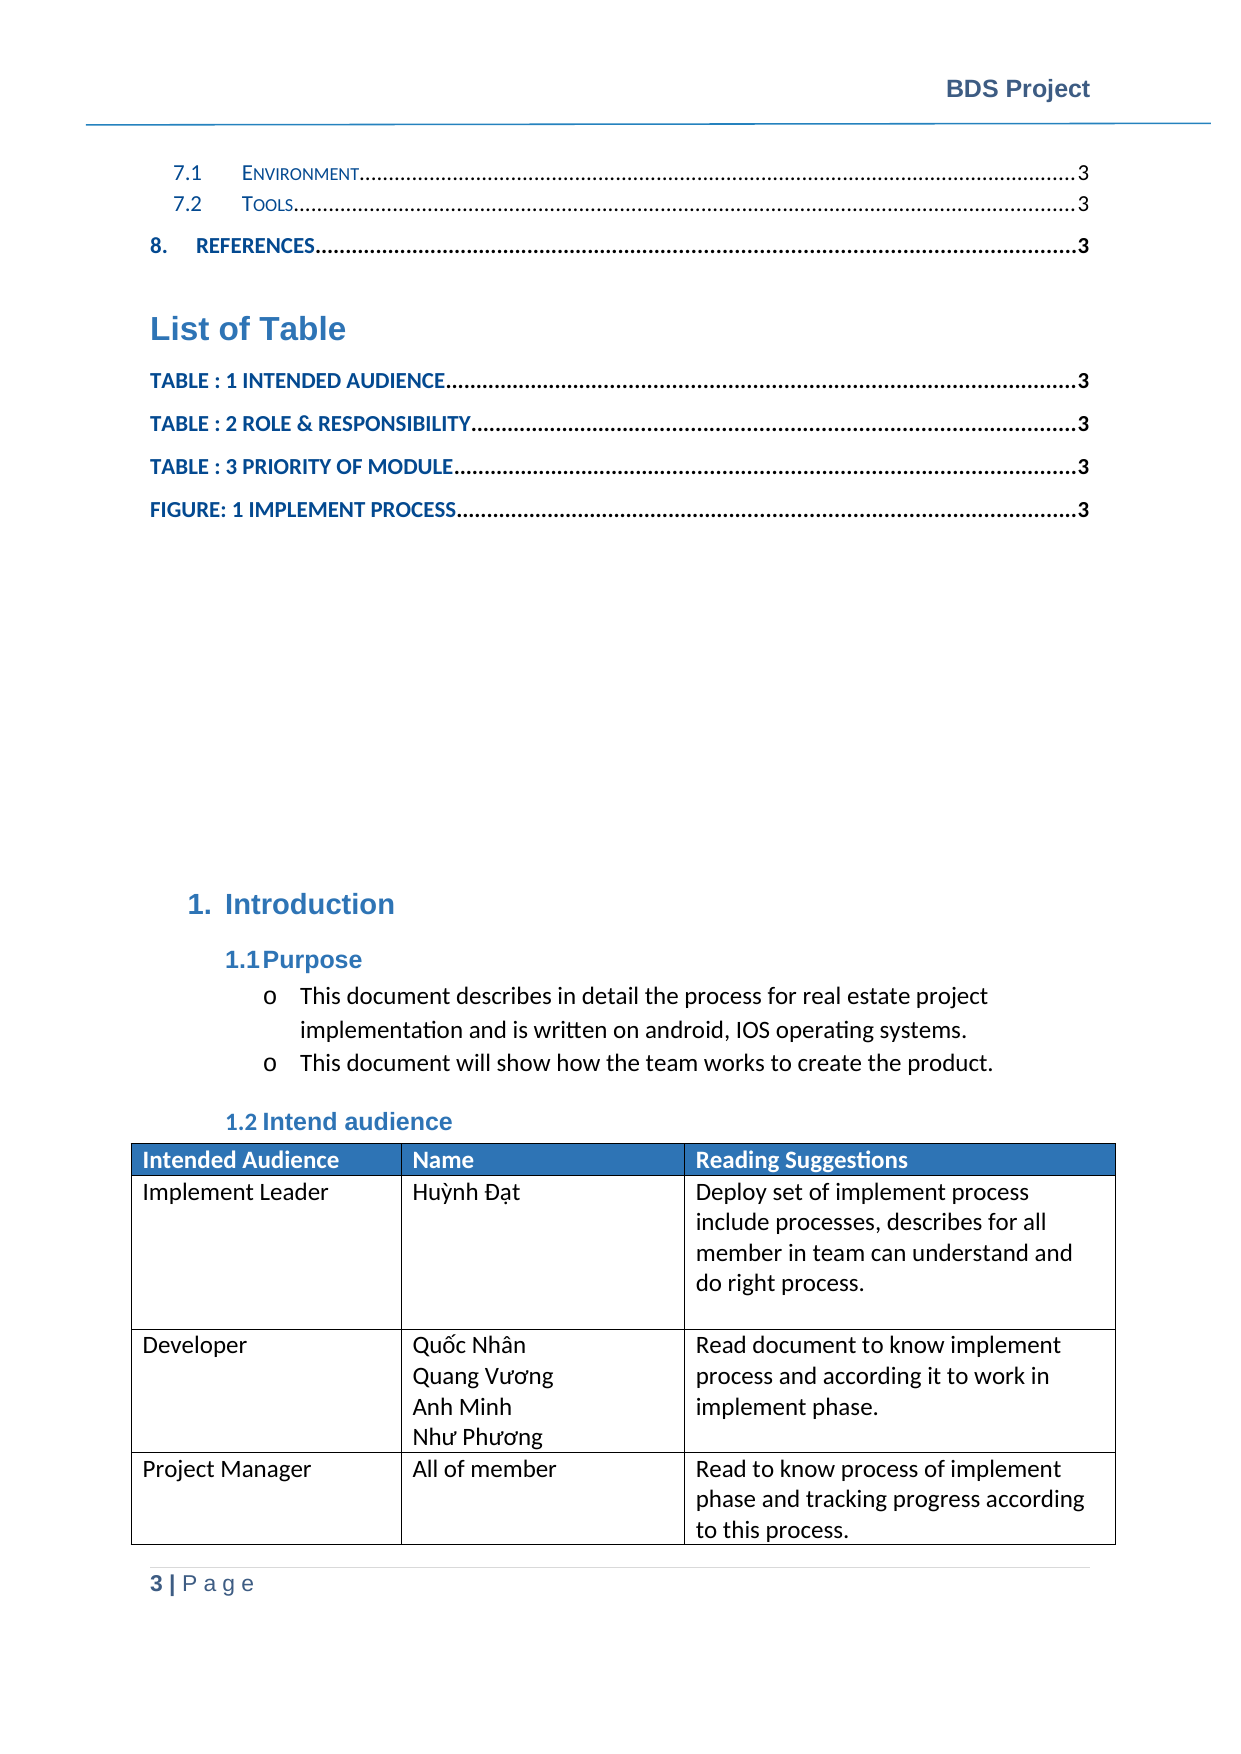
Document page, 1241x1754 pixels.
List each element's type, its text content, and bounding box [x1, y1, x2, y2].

table_cell Huỳnh Đạt [402, 1176, 684, 1328]
subtitle Introduction [187, 887, 1090, 920]
table_header Reading Suggestions [685, 1144, 1115, 1175]
table_header Intended Audience [132, 1144, 401, 1175]
table_cell All of member [402, 1453, 684, 1544]
table_cell Project Manager [132, 1453, 401, 1544]
table_cell Read document to know implement process and according it to work in implement phase. [685, 1330, 1115, 1452]
subtitle Purpose [225, 945, 1090, 974]
list This document describes in detail the process for real estate project implementation and is written on android, IOS operating systems. [262, 980, 1090, 1045]
table_cell Developer [132, 1330, 401, 1452]
table_cell Quốc Nhân Quang Vương Anh Minh Như Phương [402, 1330, 684, 1452]
subtitle Intend audience [225, 1107, 1090, 1137]
table_cell Deploy set of implement process include processes, describes for all member in team can understand and do right process. [685, 1176, 1115, 1328]
table_header Name [402, 1144, 684, 1175]
table_cell Read to know process of implement phase and tracking progress according to this process. [685, 1453, 1115, 1544]
table_cell Implement Leader [132, 1176, 401, 1328]
list This document will show how the team works to create the product. [262, 1047, 1090, 1079]
